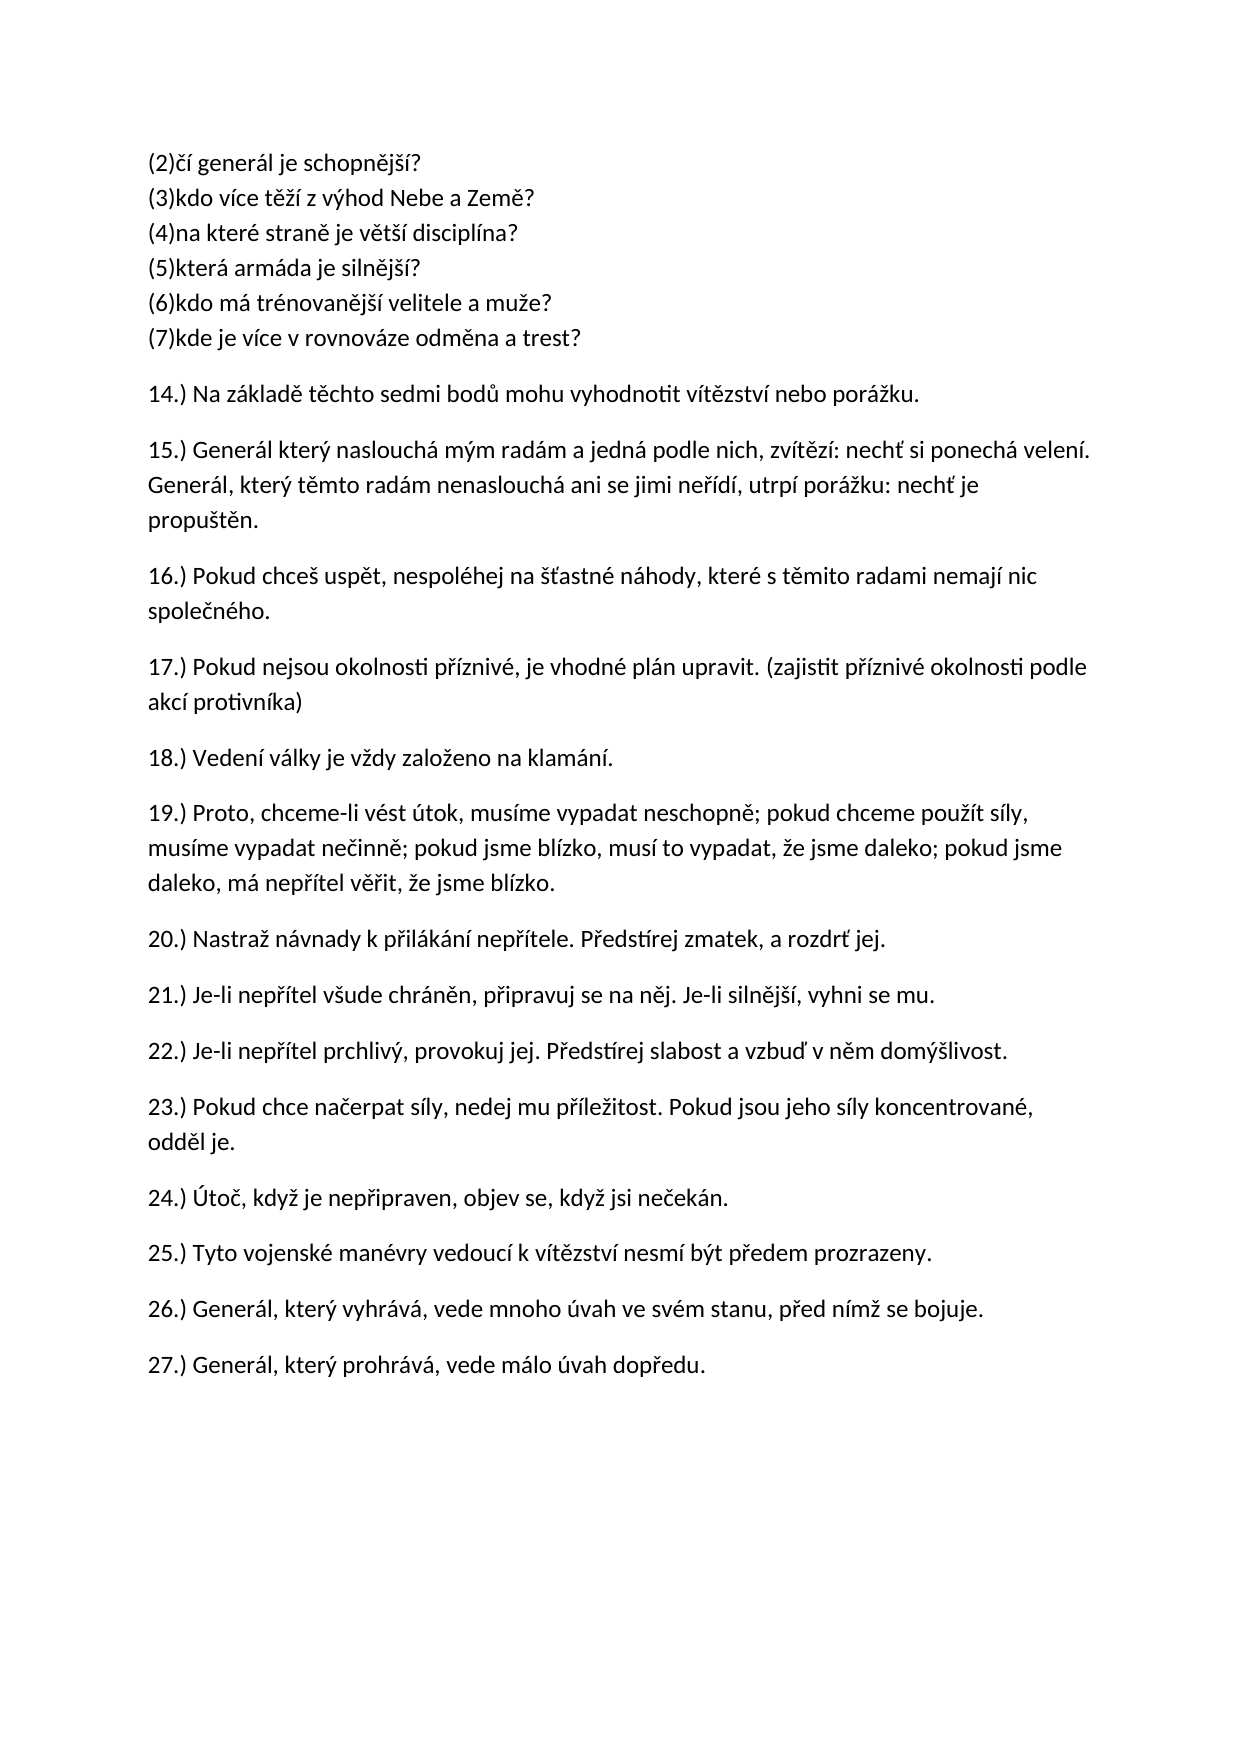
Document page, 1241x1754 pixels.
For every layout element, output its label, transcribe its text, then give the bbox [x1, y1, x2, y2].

text 22.) Je-li nepřítel prchlivý, provokuj jej. Předstírej slabost a vzbuď v něm domýšlivost. [148, 1035, 1093, 1066]
text 23.) Pokud chce načerpat síly, nedej mu příležitost. Pokud jsou jeho síly koncentrované, odděl je. [148, 1091, 1093, 1156]
text 21.) Je-li nepřítel všude chráněn, připravuj se na něj. Je-li silnější, vyhni se mu. [148, 979, 1093, 1010]
text 19.) Proto, chceme-li vést útok, musíme vypadat neschopně; pokud chceme použít síly, musíme vypadat nečinně; pokud jsme blízko, musí to vypadat, že jsme daleko; pokud jsme daleko, má nepřítel věřit, že jsme blízko. [148, 798, 1093, 898]
text 16.) Pokud chceš uspět, nespoléhej na šťastné náhody, které s těmito radami nemají nic společného. [148, 560, 1093, 626]
text 18.) Vedení války je vždy založeno na klamání. [148, 742, 1093, 772]
text 17.) Pokud nejsou okolnosti příznivé, je vhodné plán upravit. (zajistit příznivé okolnosti podle akcí protivníka) [148, 651, 1093, 716]
text 20.) Nastraž návnady k přilákání nepřítele. Předstírej zmatek, a rozdrť jej. [148, 923, 1093, 954]
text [148, 148, 1093, 353]
text 27.) Generál, který prohrává, vede málo úvah dopředu. [148, 1349, 1093, 1380]
text 14.) Na základě těchto sedmi bodů mohu vyhodnotit vítězství nebo porážku. [148, 378, 1093, 409]
text 25.) Tyto vojenské manévry vedoucí k vítězství nesmí být předem prozrazeny. [148, 1238, 1093, 1268]
text 15.) Generál který naslouchá mým radám a jedná podle nich, zvítězí: nechť si ponechá velení. Generál, který těmto radám nenaslouchá ani se jimi neřídí, utrpí porážku: nechť je propuštěn. [148, 434, 1093, 535]
text 24.) Útoč, když je nepřipraven, objev se, když jsi nečekán. [148, 1182, 1093, 1212]
text 26.) Generál, který vyhrává, vede mnoho úvah ve svém stanu, před nímž se bojuje. [148, 1293, 1093, 1324]
